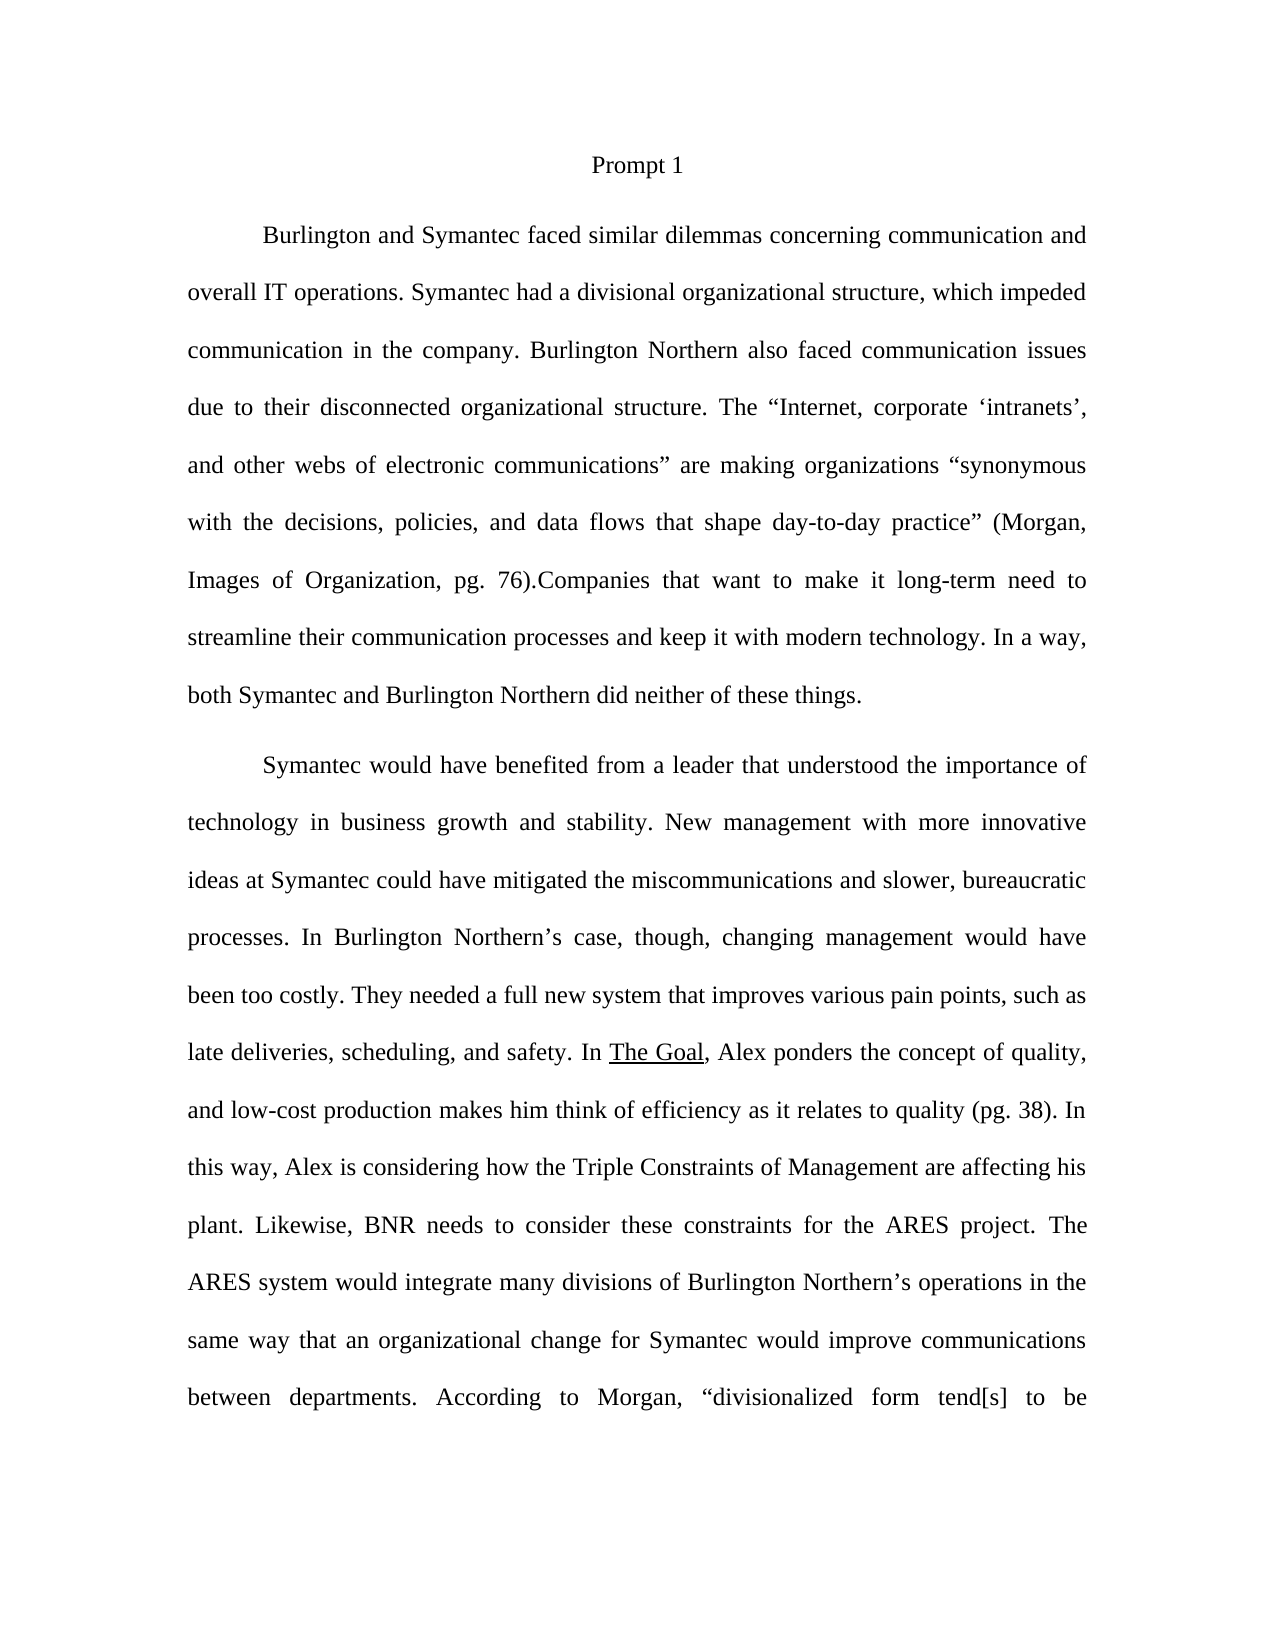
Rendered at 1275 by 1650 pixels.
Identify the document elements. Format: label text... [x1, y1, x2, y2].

text Prompt 1 [187, 150, 1087, 179]
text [187, 1165, 1087, 1411]
text Burlington and Symantec faced similar dilemmas concerning communication and overall IT operations. Symantec had a divisional organizational structure, which impeded communication in the company. Burlington Northern also faced communication issues due to their disconnected organizational structure. The “Internet, corporate ‘intranets’, and other webs of electronic communications” are making organizations “synonymous with the decisions, policies, and data flows that shape day-to-day practice” (Morgan, Images of Organization, pg. 76).Companies that want to make it long-term need to streamline their communication processes and keep it with modern technology. In a way, both Symantec and Burlington Northern did neither of these things. [187, 220, 1087, 709]
